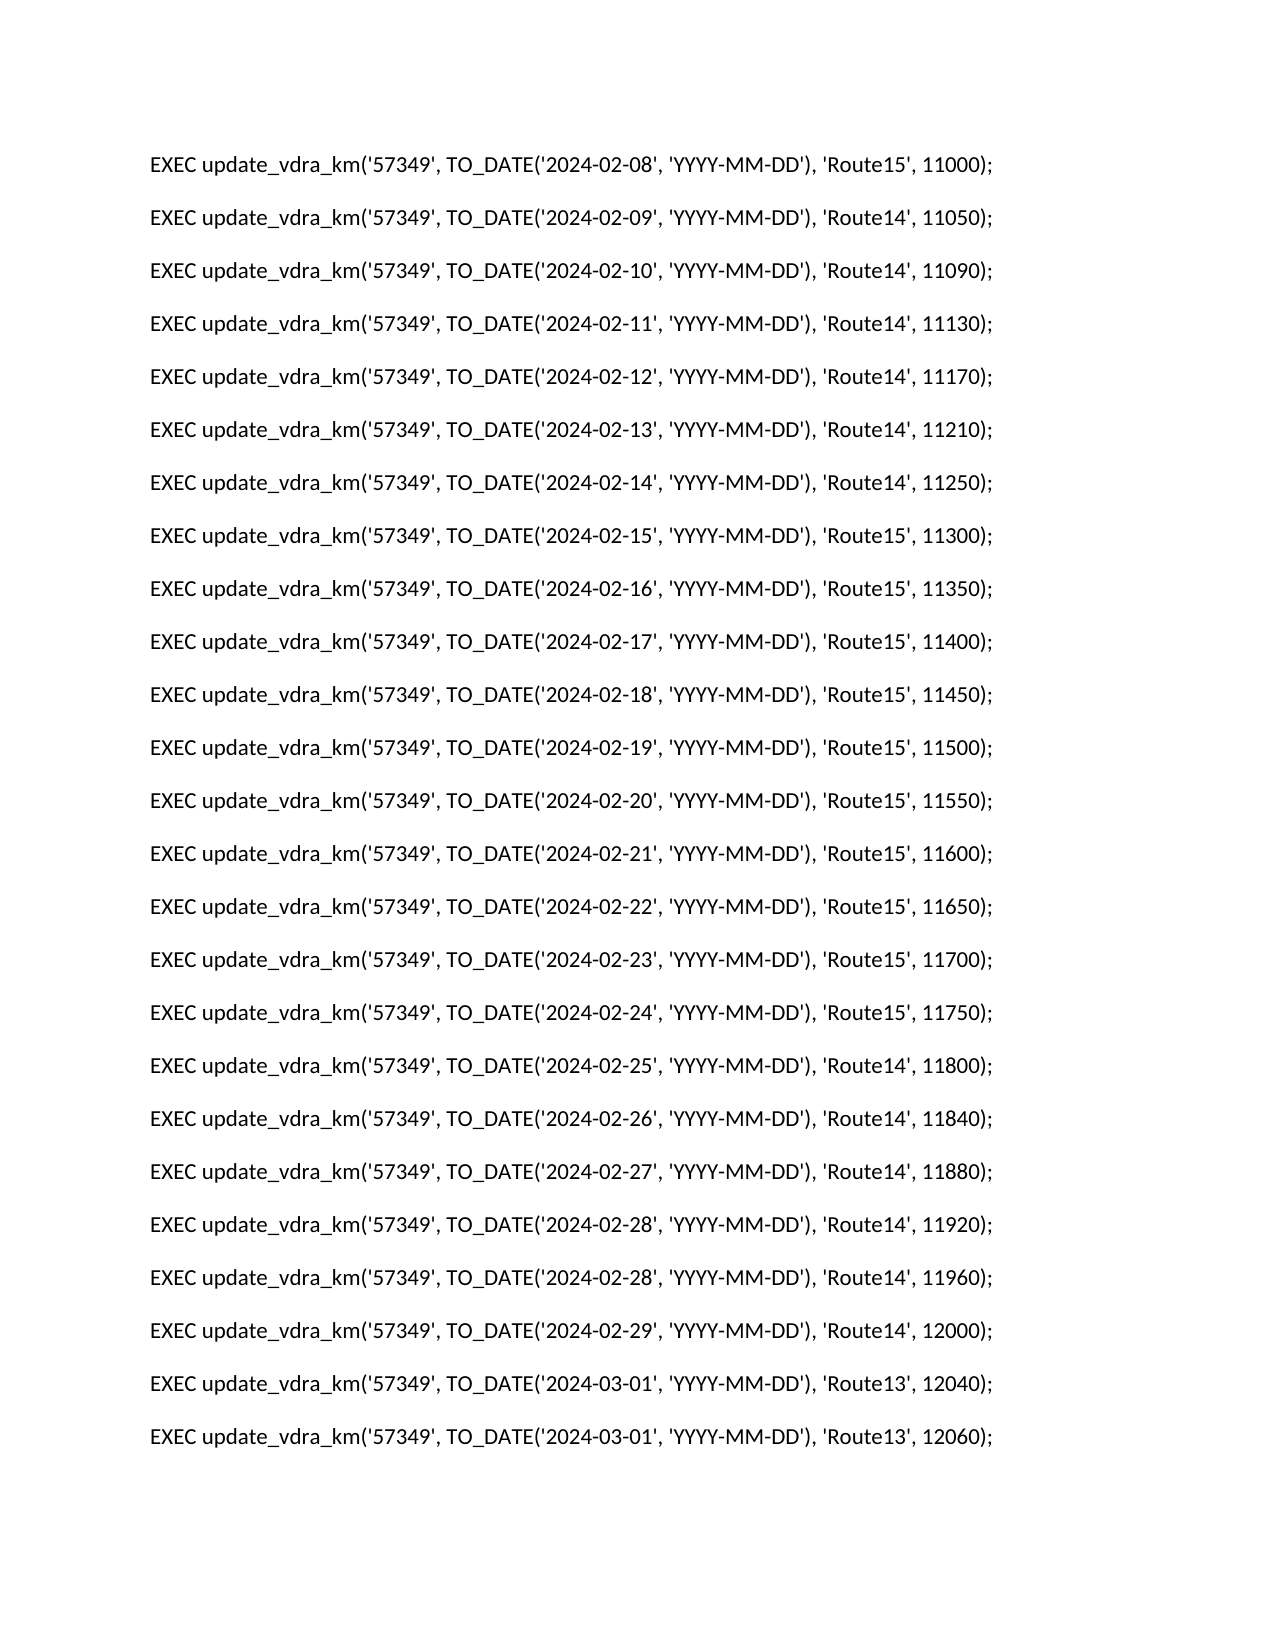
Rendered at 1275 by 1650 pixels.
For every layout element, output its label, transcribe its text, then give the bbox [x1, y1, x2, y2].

text EXEC update_vdra_km('57349', TO_DATE('2024-02-15', 'YYYY-MM-DD'), 'Route15', 11300); [150, 521, 1125, 549]
text EXEC update_vdra_km('57349', TO_DATE('2024-02-12', 'YYYY-MM-DD'), 'Route14', 11170); [150, 362, 1125, 390]
text EXEC update_vdra_km('57349', TO_DATE('2024-02-13', 'YYYY-MM-DD'), 'Route14', 11210); [150, 415, 1125, 443]
text EXEC update_vdra_km('57349', TO_DATE('2024-02-16', 'YYYY-MM-DD'), 'Route15', 11350); [150, 574, 1125, 602]
text EXEC update_vdra_km('57349', TO_DATE('2024-02-17', 'YYYY-MM-DD'), 'Route15', 11400); [150, 627, 1125, 655]
text EXEC update_vdra_km('57349', TO_DATE('2024-02-22', 'YYYY-MM-DD'), 'Route15', 11650); [150, 892, 1125, 920]
text EXEC update_vdra_km('57349', TO_DATE('2024-02-21', 'YYYY-MM-DD'), 'Route15', 11600); [150, 839, 1125, 867]
text EXEC update_vdra_km('57349', TO_DATE('2024-02-19', 'YYYY-MM-DD'), 'Route15', 11500); [150, 733, 1125, 761]
text EXEC update_vdra_km('57349', TO_DATE('2024-02-26', 'YYYY-MM-DD'), 'Route14', 11840); [150, 1104, 1125, 1132]
text EXEC update_vdra_km('57349', TO_DATE('2024-02-08', 'YYYY-MM-DD'), 'Route15', 11000); [150, 150, 1125, 178]
text EXEC update_vdra_km('57349', TO_DATE('2024-02-14', 'YYYY-MM-DD'), 'Route14', 11250); [150, 468, 1125, 496]
text EXEC update_vdra_km('57349', TO_DATE('2024-02-18', 'YYYY-MM-DD'), 'Route15', 11450); [150, 680, 1125, 708]
text EXEC update_vdra_km('57349', TO_DATE('2024-02-11', 'YYYY-MM-DD'), 'Route14', 11130); [150, 309, 1125, 337]
text EXEC update_vdra_km('57349', TO_DATE('2024-02-28', 'YYYY-MM-DD'), 'Route14', 11920); [150, 1210, 1125, 1238]
text EXEC update_vdra_km('57349', TO_DATE('2024-02-25', 'YYYY-MM-DD'), 'Route14', 11800); [150, 1051, 1125, 1079]
text EXEC update_vdra_km('57349', TO_DATE('2024-03-01', 'YYYY-MM-DD'), 'Route13', 12060); [150, 1422, 1125, 1451]
text EXEC update_vdra_km('57349', TO_DATE('2024-02-23', 'YYYY-MM-DD'), 'Route15', 11700); [150, 945, 1125, 973]
text EXEC update_vdra_km('57349', TO_DATE('2024-02-10', 'YYYY-MM-DD'), 'Route14', 11090); [150, 256, 1125, 284]
text EXEC update_vdra_km('57349', TO_DATE('2024-03-01', 'YYYY-MM-DD'), 'Route13', 12040); [150, 1369, 1125, 1397]
text EXEC update_vdra_km('57349', TO_DATE('2024-02-09', 'YYYY-MM-DD'), 'Route14', 11050); [150, 203, 1125, 231]
text EXEC update_vdra_km('57349', TO_DATE('2024-02-28', 'YYYY-MM-DD'), 'Route14', 11960); [150, 1263, 1125, 1291]
text EXEC update_vdra_km('57349', TO_DATE('2024-02-27', 'YYYY-MM-DD'), 'Route14', 11880); [150, 1157, 1125, 1185]
text EXEC update_vdra_km('57349', TO_DATE('2024-02-20', 'YYYY-MM-DD'), 'Route15', 11550); [150, 786, 1125, 814]
text EXEC update_vdra_km('57349', TO_DATE('2024-02-24', 'YYYY-MM-DD'), 'Route15', 11750); [150, 998, 1125, 1026]
text EXEC update_vdra_km('57349', TO_DATE('2024-02-29', 'YYYY-MM-DD'), 'Route14', 12000); [150, 1316, 1125, 1344]
